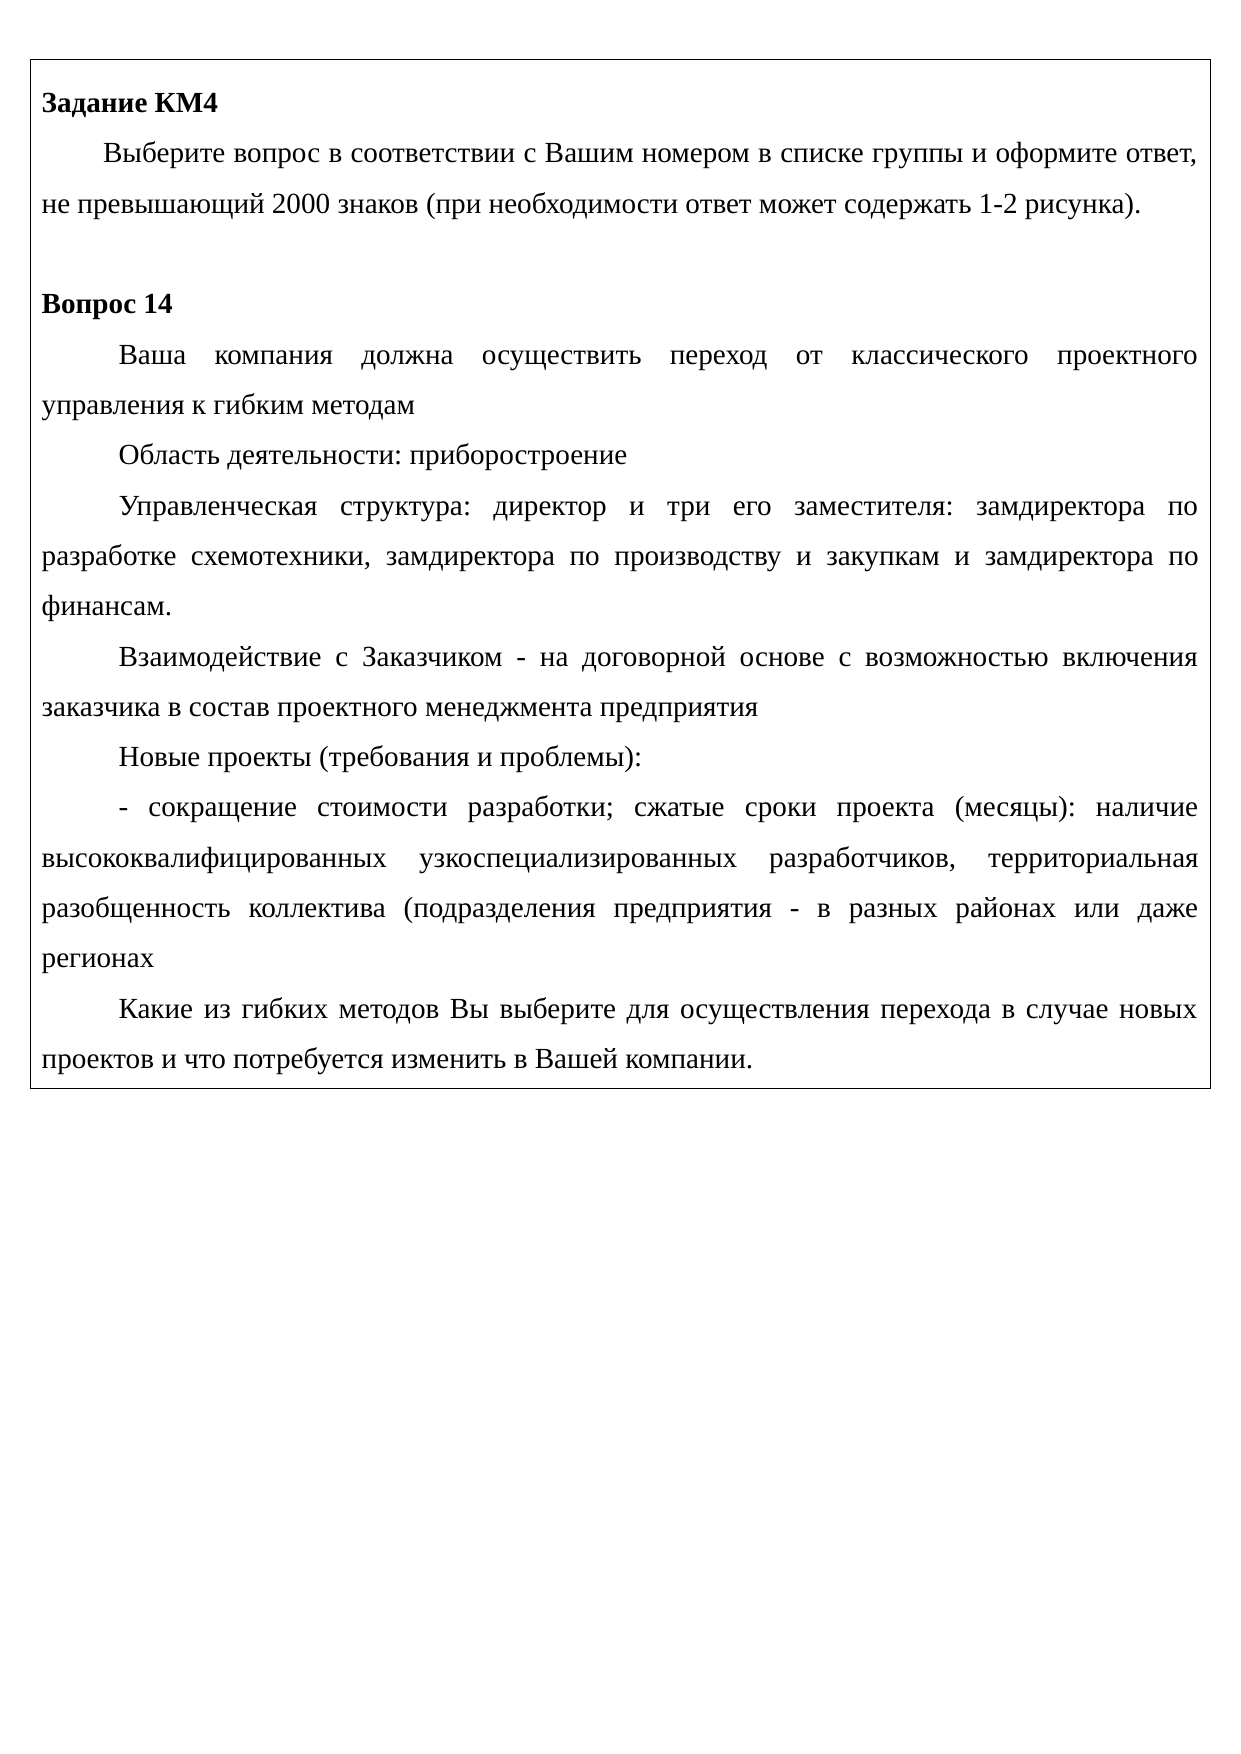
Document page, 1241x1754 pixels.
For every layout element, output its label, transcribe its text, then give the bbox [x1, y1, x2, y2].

table_header Задание КМ4 Выберите вопрос в соответствии с Вашим номером в списке группы и оформите ответ, не превышающий 2000 знаков (при необходимости ответ может содержать 1-2 рисунка). Вопрос 14 Ваша компания должна осуществить переход от классического проектного управления к гибким методам Область деятельности: приборостроение Управленческая структура: директор и три его заместителя: замдиректора по разработке схемотехники, замдиректора по производству и закупкам и замдиректора по финансам. Взаимодействие с Заказчиком - на договорной основе с возможностью включения заказчика в состав проектного менеджмента предприятия Новые проекты (требования и проблемы): - сокращение стоимости разработки; сжатые сроки проекта (месяцы): наличие высококвалифицированных узкоспециализированных разработчиков, территориальная разобщенность коллектива (подразделения предприятия - в разных районах или даже регионах Какие из гибких методов Вы выберите для осуществления перехода в случае новых проектов и что потребуется изменить в Вашей компании. [31, 60, 1210, 1088]
